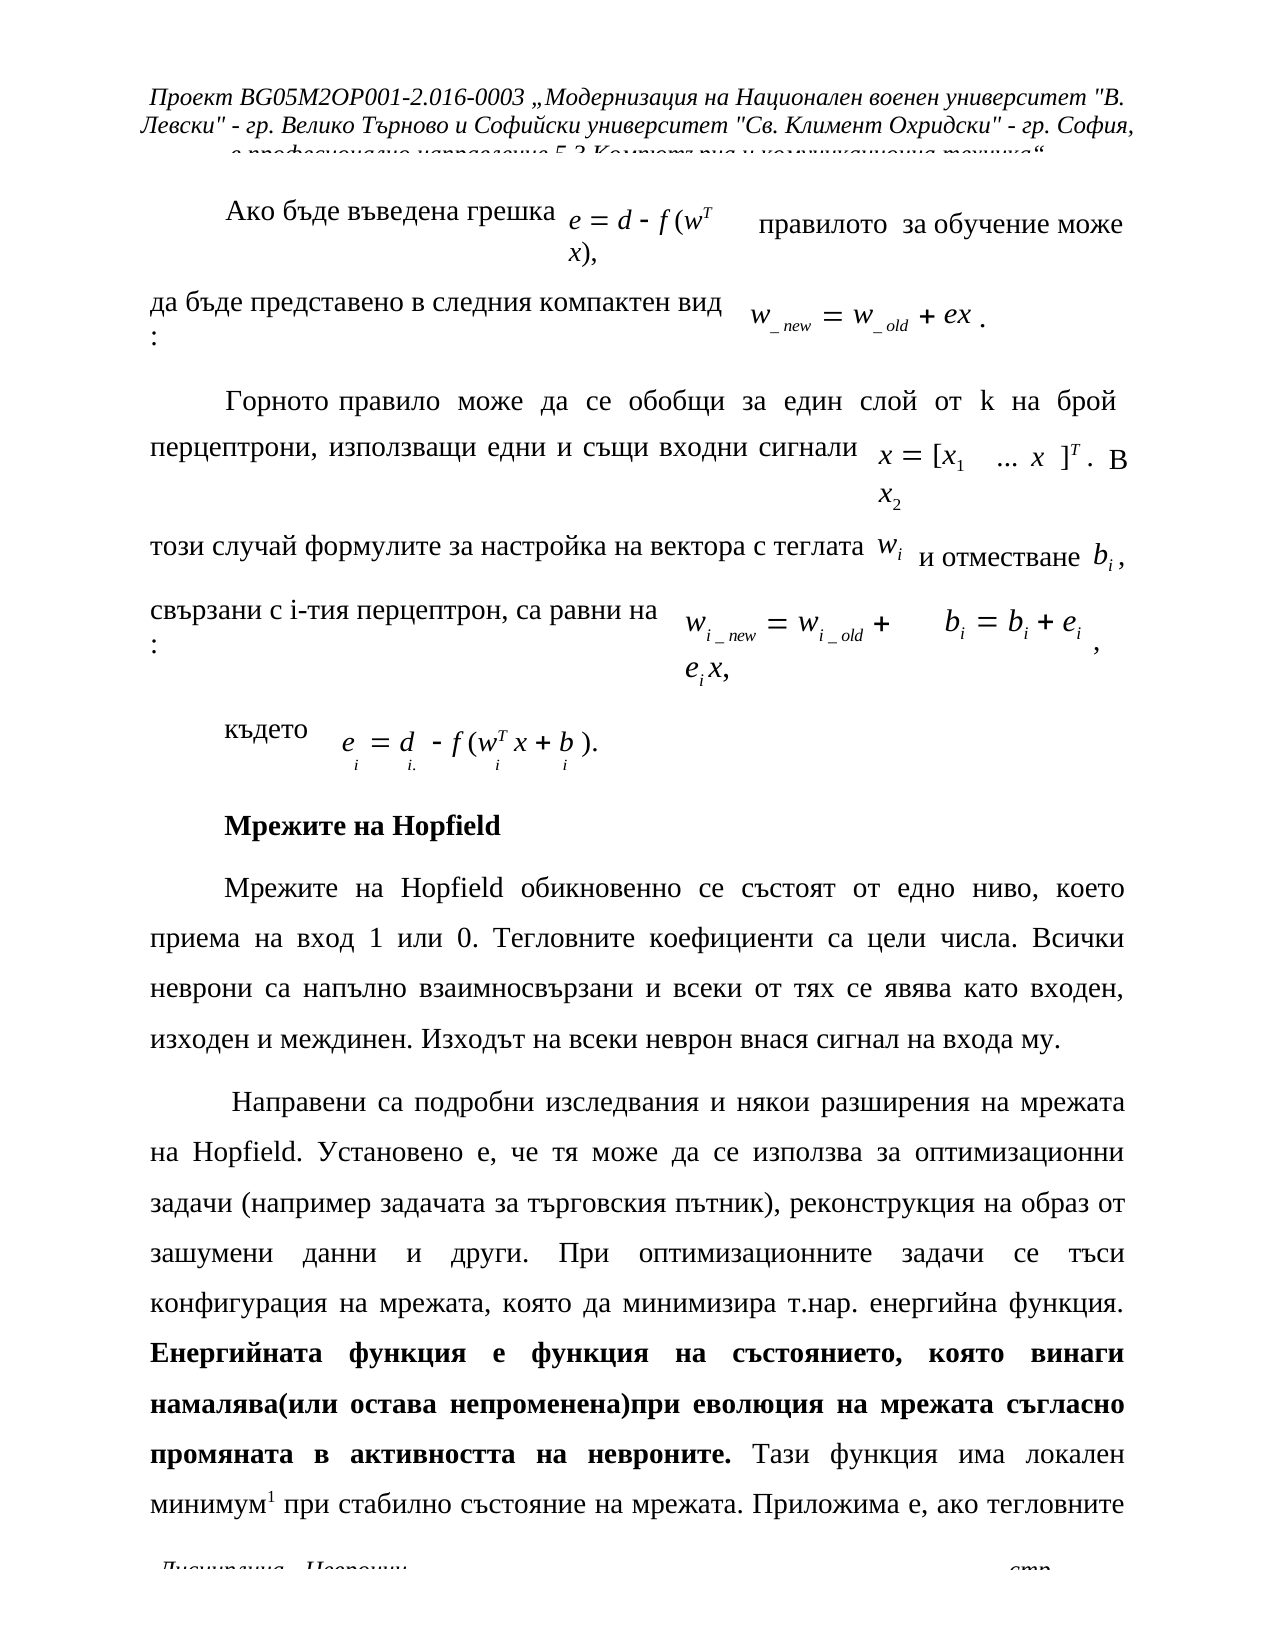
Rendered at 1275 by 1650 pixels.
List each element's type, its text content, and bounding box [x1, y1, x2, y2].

text ... [996, 439, 1019, 473]
text wi _ new  wi _ old  ei x, [685, 602, 913, 693]
text bi , [1093, 536, 1239, 575]
text Ако бъде въведена грешка [225, 193, 556, 226]
text и отместване [919, 539, 1081, 573]
text x ]T . В [1031, 439, 1239, 475]
text където [265, 725, 308, 743]
text w_ new  w_ old  ex . [750, 296, 1239, 338]
text свързани с i-тия перцептрон, са равни на : [150, 592, 673, 659]
text e  d  f (wT x), [568, 203, 747, 268]
text перцептрони, използващи едни и същи входни сигнали [150, 429, 860, 463]
subtitle Мрежите на Hopfield [224, 808, 1239, 841]
text e  d  f (wT x  b ). [471, 735, 1239, 756]
text този случай формулите за настройка на вектора с теглата wi [150, 525, 904, 564]
text Мрежите на Hopfield обикновенно се състоят от едно ниво, което приема на вход 1 или 0. Тегловните коефициенти са цели числа. Всички неврони са напълно взаимносвързани и всеки от тях се явява като входен, изходен и междинен. Изходът на всеки неврон внася сигнал на входа му. [150, 870, 1125, 1054]
text x  [x1 x2 [878, 437, 985, 513]
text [150, 1084, 1125, 1520]
text bi  bi  ei , [944, 602, 1239, 657]
text където [224, 725, 258, 743]
text Горното правило може да се обобщи за един слой от k на брой [225, 383, 1239, 416]
text e  d  f (wT x  b ). [342, 735, 456, 756]
text i i. i i [353, 756, 1239, 774]
text правилото за обучение може [758, 206, 1239, 239]
text да бъде представено в следния компактен вид : [150, 284, 737, 352]
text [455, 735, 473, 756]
